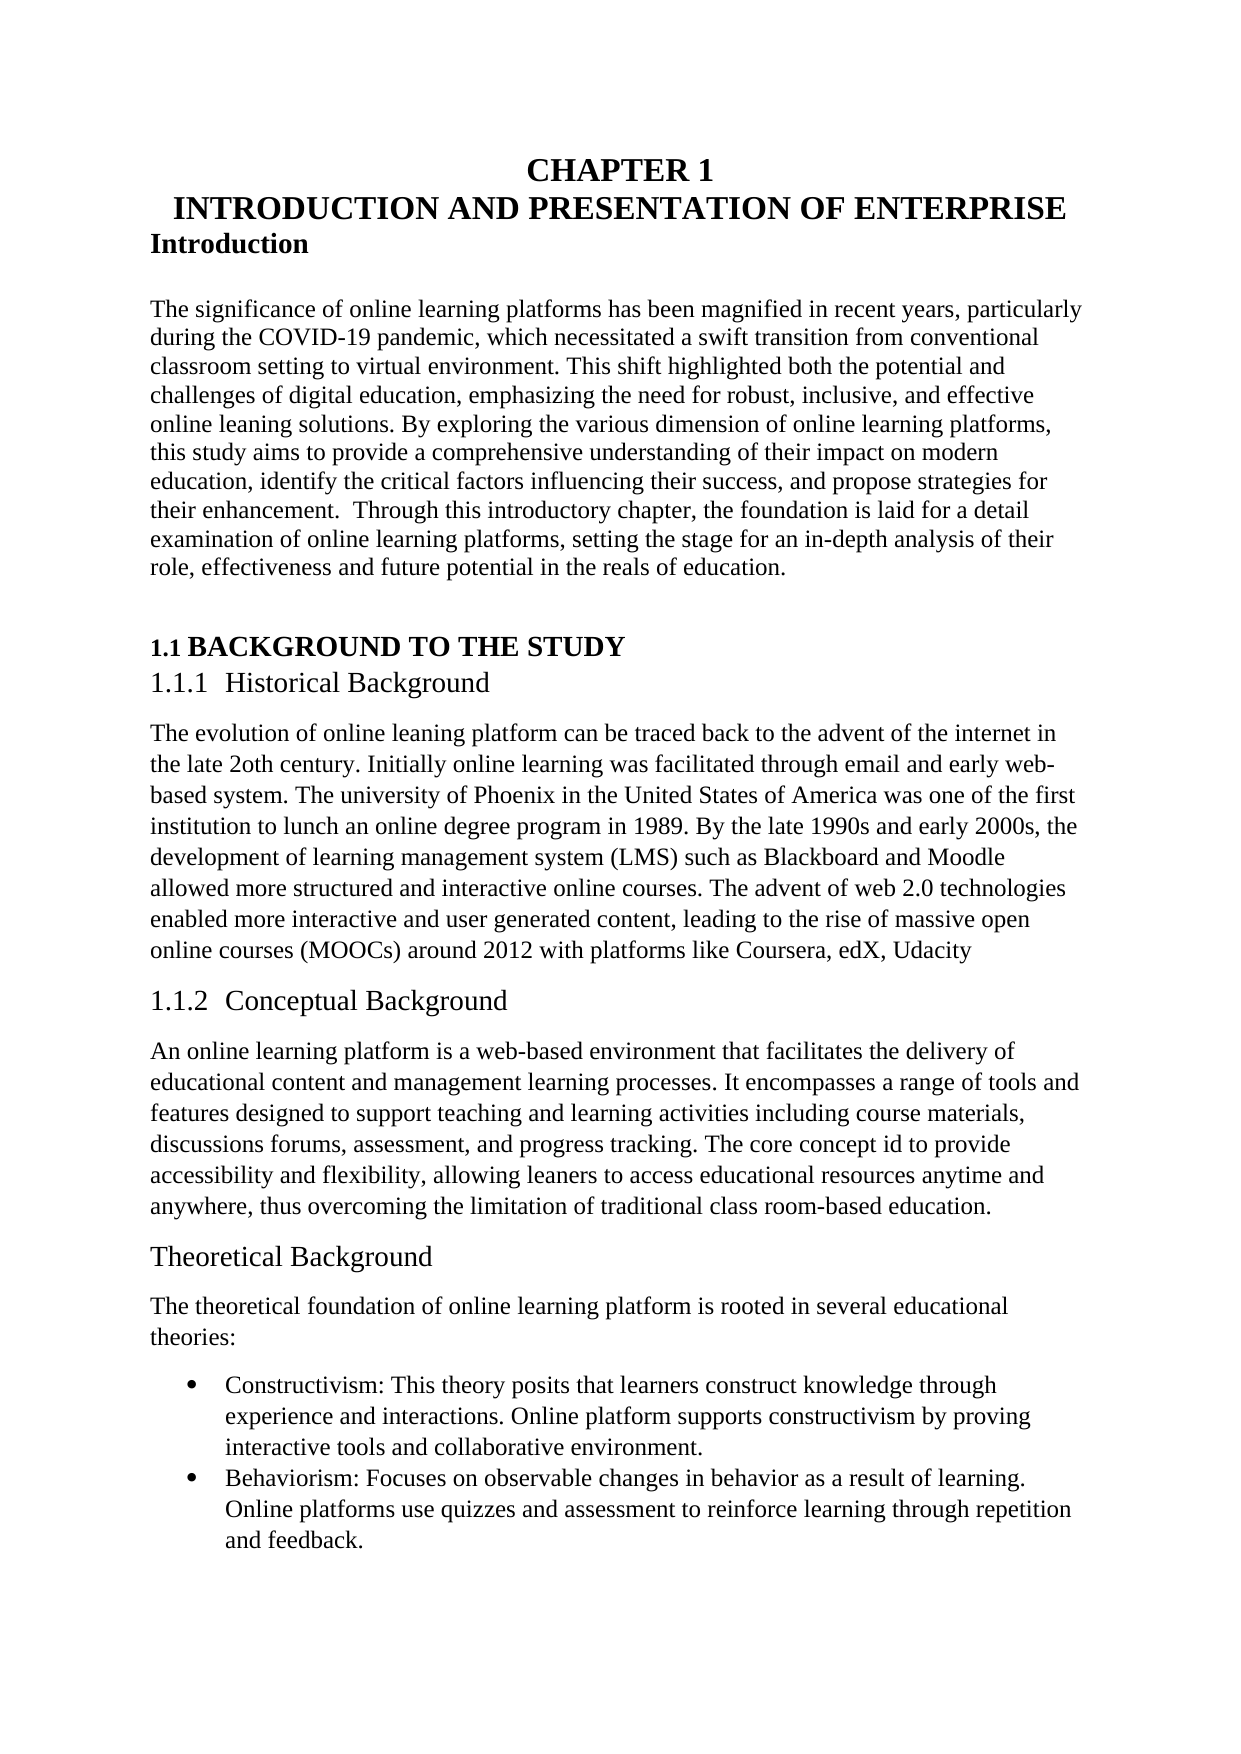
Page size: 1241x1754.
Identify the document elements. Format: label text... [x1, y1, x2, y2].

text INTRODUCTION AND PRESENTATION OF ENTERPRISE [150, 188, 1090, 227]
text An online learning platform is a web-based environment that facilitates the delivery of educational content and management learning processes. It encompasses a range of tools and features designed to support teaching and learning activities including course materials, discussions forums, assessment, and progress tracking. The core concept id to provide accessibility and flexibility, allowing leaners to access educational resources anytime and anywhere, thus overcoming the limitation of traditional class room-based education. [150, 1036, 1090, 1220]
text The theoretical foundation of online learning platform is rooted in several educational theories: [150, 1291, 1090, 1351]
list Behaviorism: Focuses on observable changes in behavior as a result of learning. Online platforms use quizzes and assessment to reinforce learning through repetition and feedback. [187, 1463, 1090, 1554]
text CHAPTER 1 [150, 150, 1090, 188]
list BACKGROUND TO THE STUDY [150, 629, 1090, 662]
text Introduction [150, 227, 1090, 260]
list Conceptual Background [150, 983, 1090, 1016]
list Constructivism: This theory posits that learners construct knowledge through experience and interactions. Online platform supports constructivism by proving interactive tools and collaborative environment. [187, 1370, 1090, 1461]
text The evolution of online leaning platform can be traced back to the advent of the internet in the late 2oth century. Initially online learning was facilitated through email and early web-based system. The university of Phoenix in the United States of America was one of the first institution to lunch an online degree program in 1989. By the late 1990s and early 2000s, the development of learning management system (LMS) such as Blackboard and Moodle allowed more structured and interactive online courses. The advent of web 2.0 technologies enabled more interactive and user generated content, leading to the rise of massive open online courses (MOOCs) around 2012 with platforms like Coursera, edX, Udacity [150, 718, 1090, 964]
text The significance of online learning platforms has been magnified in recent years, particularly during the COVID-19 pandemic, which necessitated a swift transition from conventional classroom setting to virtual environment. This shift highlighted both the potential and challenges of digital education, emphasizing the need for robust, inclusive, and effective online leaning solutions. By exploring the various dimension of online learning platforms, this study aims to provide a comprehensive understanding of their impact on modern education, identify the critical factors influencing their success, and propose strategies for their enhancement. Through this introductory chapter, the foundation is laid for a detail examination of online learning platforms, setting the stage for an in-depth analysis of their role, effectiveness and future potential in the reals of education. [150, 294, 1090, 581]
list Historical Background [150, 665, 1090, 699]
text Theoretical Background [150, 1239, 1090, 1272]
